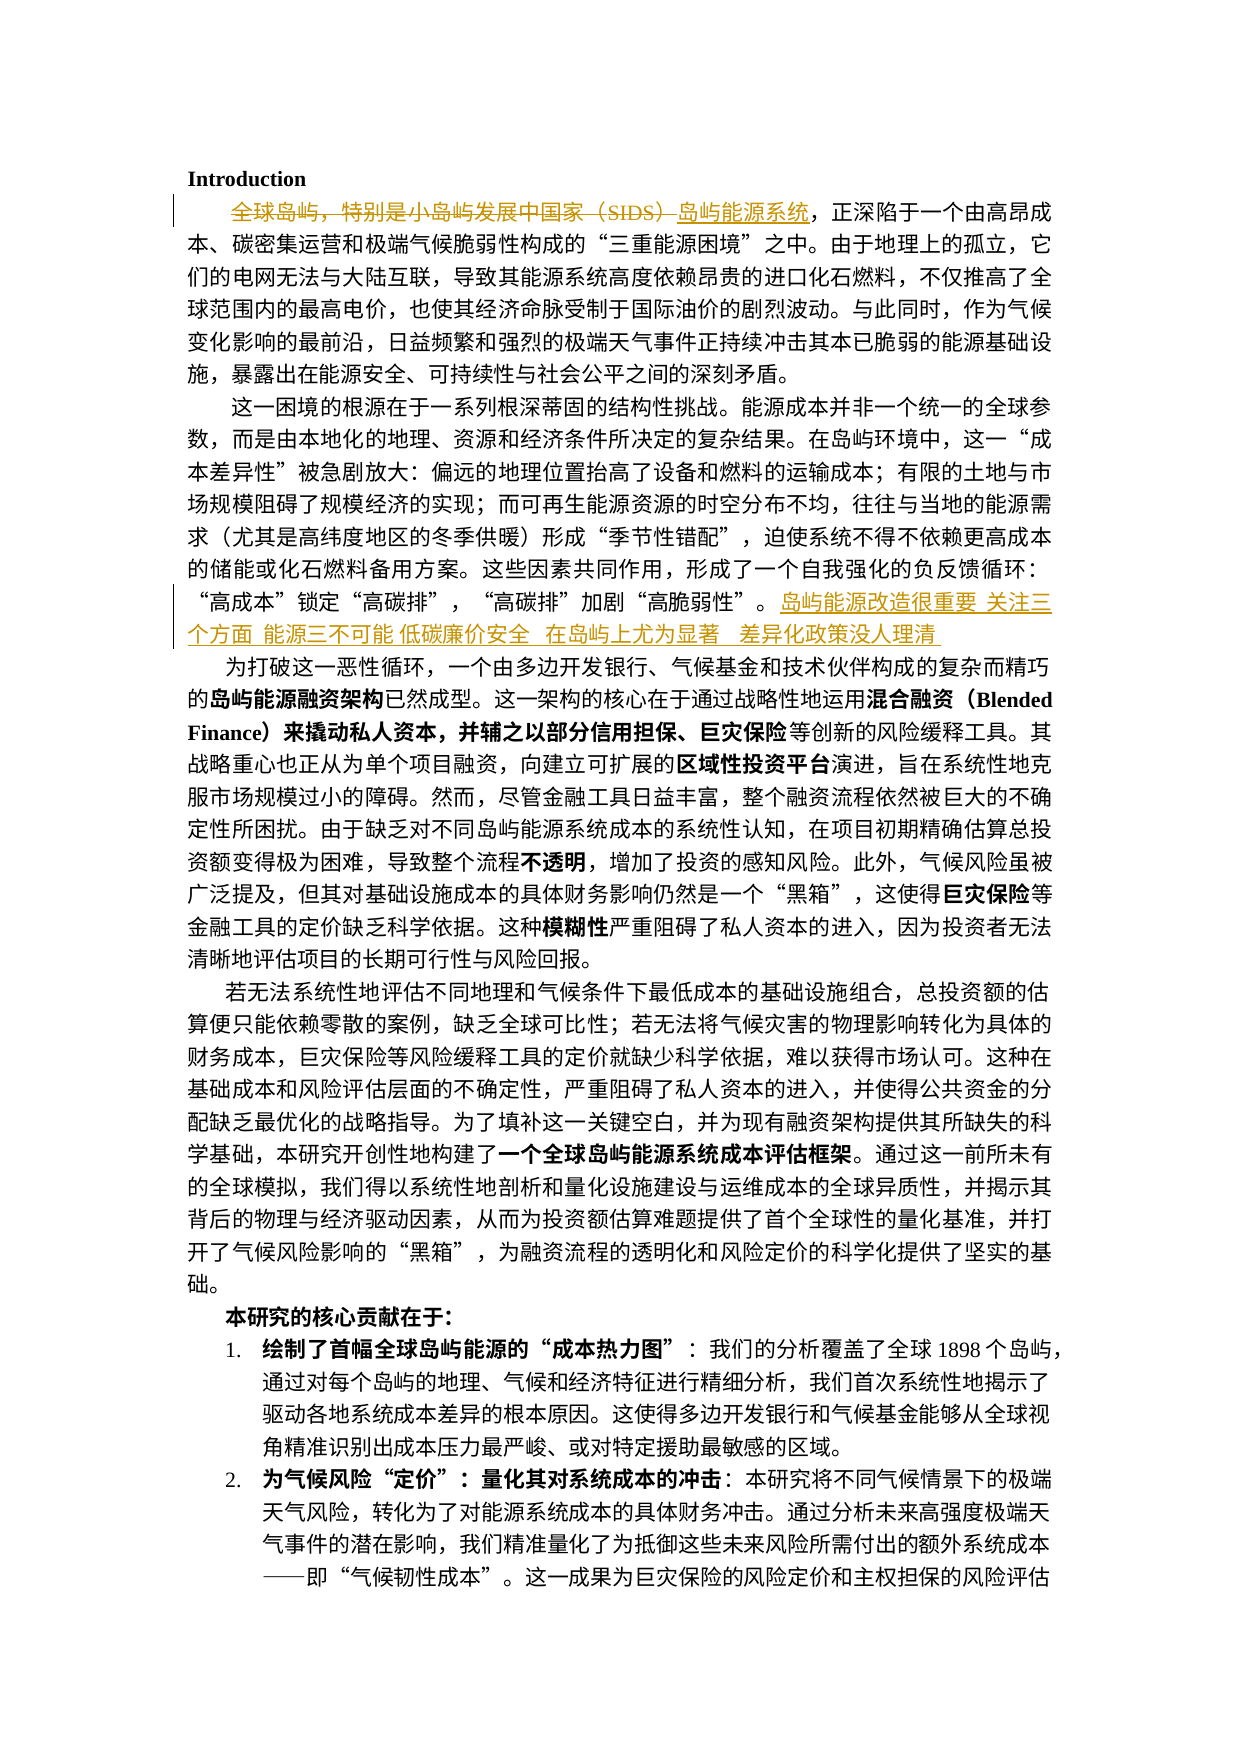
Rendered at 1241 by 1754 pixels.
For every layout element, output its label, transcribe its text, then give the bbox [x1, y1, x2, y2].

text 这一困境的根源在于一系列根深蒂固的结构性挑战。能源成本并非一个统一的全球参数，而是由本地化的地理、资源和经济条件所决定的复杂结果。在岛屿环境中，这一“成本差异性”被急剧放大：偏远的地理位置抬高了设备和燃料的运输成本；有限的土地与市场规模阻碍了规模经济的实现；而可再生能源资源的时空分布不均，往往与当地的能源需求（尤其是高纬度地区的冬季供暖）形成“季节性错配”，迫使系统不得不依赖更高成本的储能或化石燃料备用方案。这些因素共同作用，形成了一个自我强化的负反馈循环：“高成本”锁定“高碳排”，“高碳排”加剧“高脆弱性”。 [187, 389, 1053, 649]
text Introduction [187, 162, 1053, 194]
text ，正深陷于一个由高昂成本、碳密集运营和极端气候脆弱性构成的“三重能源困境”之中。由于地理上的孤立，它们的电网无法与大陆互联，导致其能源系统高度依赖昂贵的进口化石燃料，不仅推高了全球范围内的最高电价，也使其经济命脉受制于国际油价的剧烈波动。与此同时，作为气候变化影响的最前沿，日益频繁和强烈的极端天气事件正持续冲击其本已脆弱的能源基础设施，暴露出在能源安全、可持续性与社会公平之间的深刻矛盾。 [187, 194, 1053, 389]
text 若无法系统性地评估不同地理和气候条件下最低成本的基础设施组合，总投资额的估算便只能依赖零散的案例，缺乏全球可比性；若无法将气候灾害的物理影响转化为具体的财务成本，巨灾保险等风险缓释工具的定价就缺少科学依据，难以获得市场认可。这种在基础成本和风险评估层面的不确定性，严重阻碍了私人资本的进入，并使得公共资金的分配缺乏最优化的战略指导。为了填补这一关键空白，并为现有融资架构提供其所缺失的科学基础，本研究开创性地构建了一个全球岛屿能源系统成本评估框架。通过这一前所未有的全球模拟，我们得以系统性地剖析和量化设施建设与运维成本的全球异质性，并揭示其背后的物理与经济驱动因素，从而为投资额估算难题提供了首个全球性的量化基准，并打开了气候风险影响的“黑箱”，为融资流程的透明化和风险定价的科学化提供了坚实的基础。 [187, 974, 1053, 1299]
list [225, 1462, 1053, 1592]
list 绘制了首幅全球岛屿能源的“成本热力图”：我们的分析覆盖了全球1898个岛屿，通过对每个岛屿的地理、气候和经济特征进行精细分析，我们首次系统性地揭示了驱动各地系统成本差异的根本原因。这使得多边开发银行和气候基金能够从全球视角精准识别出成本压力最严峻、或对特定援助最敏感的区域。 [225, 1332, 1053, 1462]
text 本研究的核心贡献在于： [187, 1299, 1053, 1332]
text 为打破这一恶性循环，一个由多边开发银行、气候基金和技术伙伴构成的复杂而精巧的岛屿能源融资架构已然成型。这一架构的核心在于通过战略性地运用混合融资（Blended Finance）来撬动私人资本，并辅之以部分信用担保、巨灾保险等创新的风险缓释工具。其战略重心也正从为单个项目融资，向建立可扩展的区域性投资平台演进，旨在系统性地克服市场规模过小的障碍。然而，尽管金融工具日益丰富，整个融资流程依然被巨大的不确定性所困扰。由于缺乏对不同岛屿能源系统成本的系统性认知，在项目初期精确估算总投资额变得极为困难，导致整个流程不透明，增加了投资的感知风险。此外，气候风险虽被广泛提及，但其对基础设施成本的具体财务影响仍然是一个“黑箱”，这使得巨灾保险等金融工具的定价缺乏科学依据。这种模糊性严重阻碍了私人资本的进入，因为投资者无法清晰地评估项目的长期可行性与风险回报。 [187, 649, 1053, 974]
